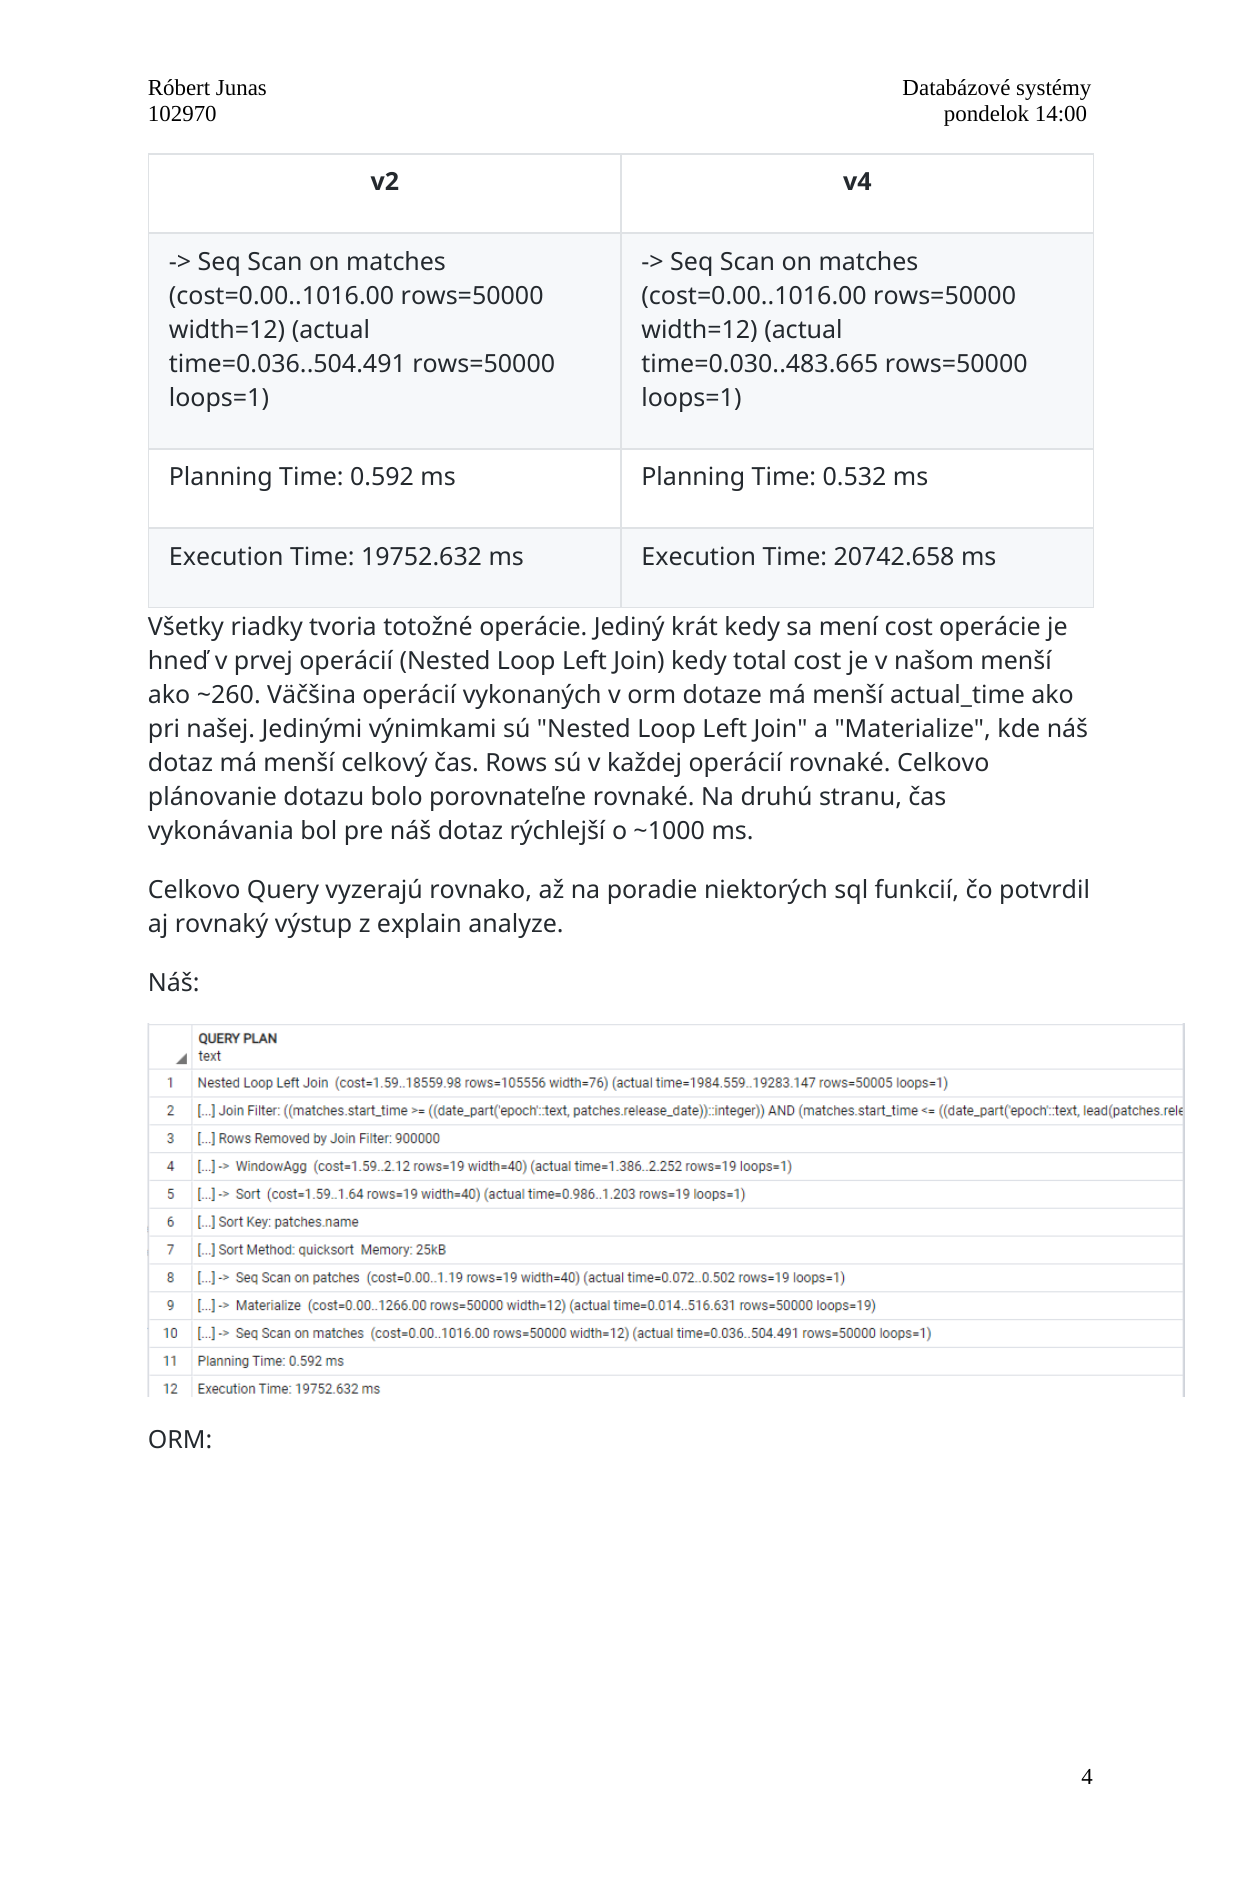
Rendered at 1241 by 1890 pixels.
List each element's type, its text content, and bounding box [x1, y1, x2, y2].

text Celkovo Query vyzerajú rovnako, až na poradie niektorých sql funkcií, čo potvrdil aj rovnaký výstup z explain analyze. [148, 872, 1092, 940]
text ORM: [148, 1421, 1092, 1455]
table_cell Execution Time: 19752.632 ms [149, 529, 620, 607]
table_cell Planning Time: 0.592 ms [149, 450, 620, 527]
table_cell Planning Time: 0.532 ms [622, 450, 1093, 527]
text Všetky riadky tvoria totožné operácie. Jediný krát kedy sa mení cost operácie je hneď v prvej operácií (Nested Loop Left Join) kedy total cost je v našom menší ako ~260. Väčšina operácií vykonaných v orm dotaze má menší actual_time ako pri našej. Jedinými výnimkami sú "Nested Loop Left Join" a "Materialize", kde náš dotaz má menší celkový čas. Rows sú v každej operácií rovnaké. Celkovo plánovanie dotazu bolo porovnateľne rovnaké. Na druhú stranu, čas vykonávania bol pre náš dotaz rýchlejší o ~1000 ms. [148, 608, 1092, 847]
text Náš: [148, 965, 1092, 999]
table_cell -> Seq Scan on matches (cost=0.00..1016.00 rows=50000 width=12) (actual time=0.030..483.665 rows=50000 loops=1) [622, 234, 1093, 448]
picture [147, 1023, 1186, 1397]
table_header v2 [149, 155, 620, 232]
table_cell -> Seq Scan on matches (cost=0.00..1016.00 rows=50000 width=12) (actual time=0.036..504.491 rows=50000 loops=1) [149, 234, 620, 448]
table_header v4 [622, 155, 1093, 232]
table_cell Execution Time: 20742.658 ms [622, 529, 1093, 607]
